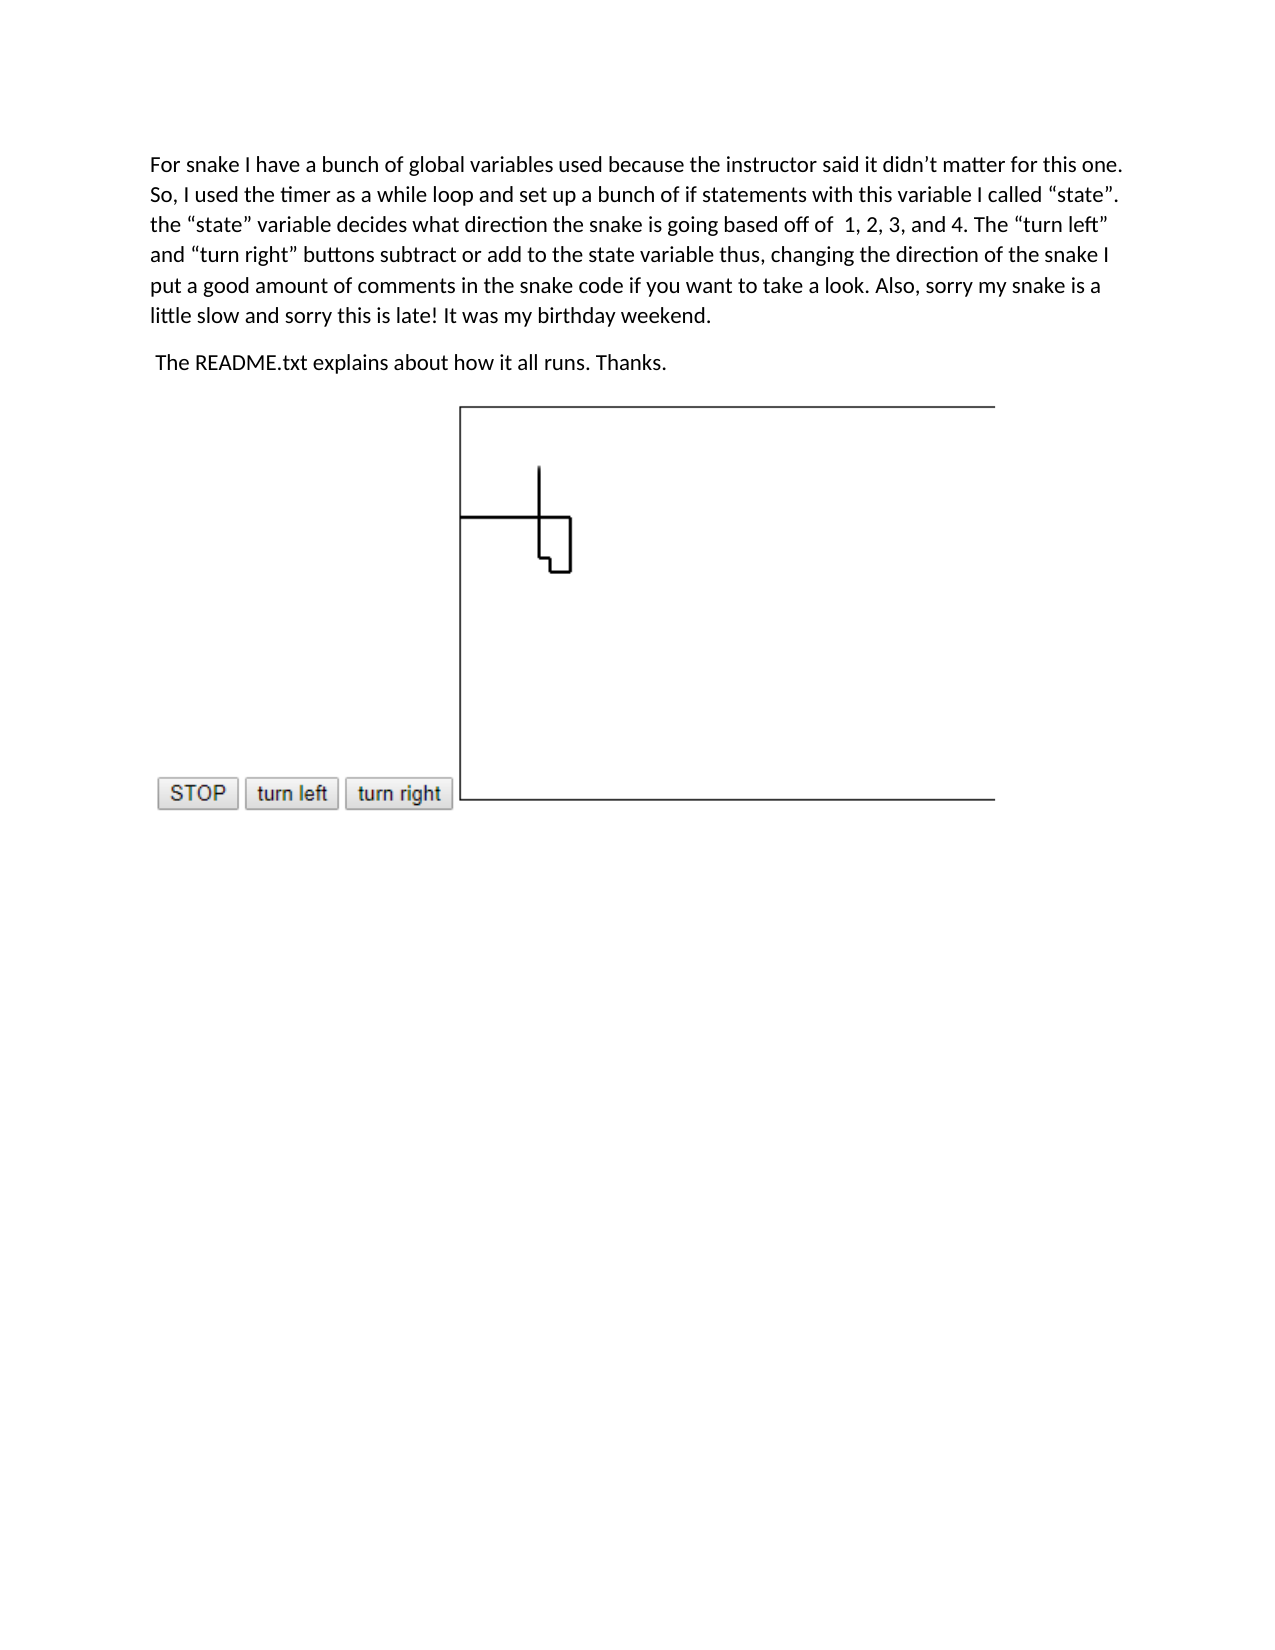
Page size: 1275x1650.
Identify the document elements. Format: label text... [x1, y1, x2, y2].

text For snake I have a bunch of global variables used because the instructor said it didn’t matter for this one. So, I used the timer as a while loop and set up a bunch of if statements with this variable I called “state”. the “state” variable decides what direction the snake is going based off of 1, 2, 3, and 4. The “turn left” and “turn right” buttons subtract or add to the state variable thus, changing the direction of the snake I put a good amount of comments in the snake code if you want to take a look. Also, sorry my snake is a little slow and sorry this is late! It was my birthday weekend. [150, 150, 1125, 329]
picture [150, 394, 996, 912]
text The README.txt explains about how it all runs. Thanks. [150, 348, 1125, 376]
